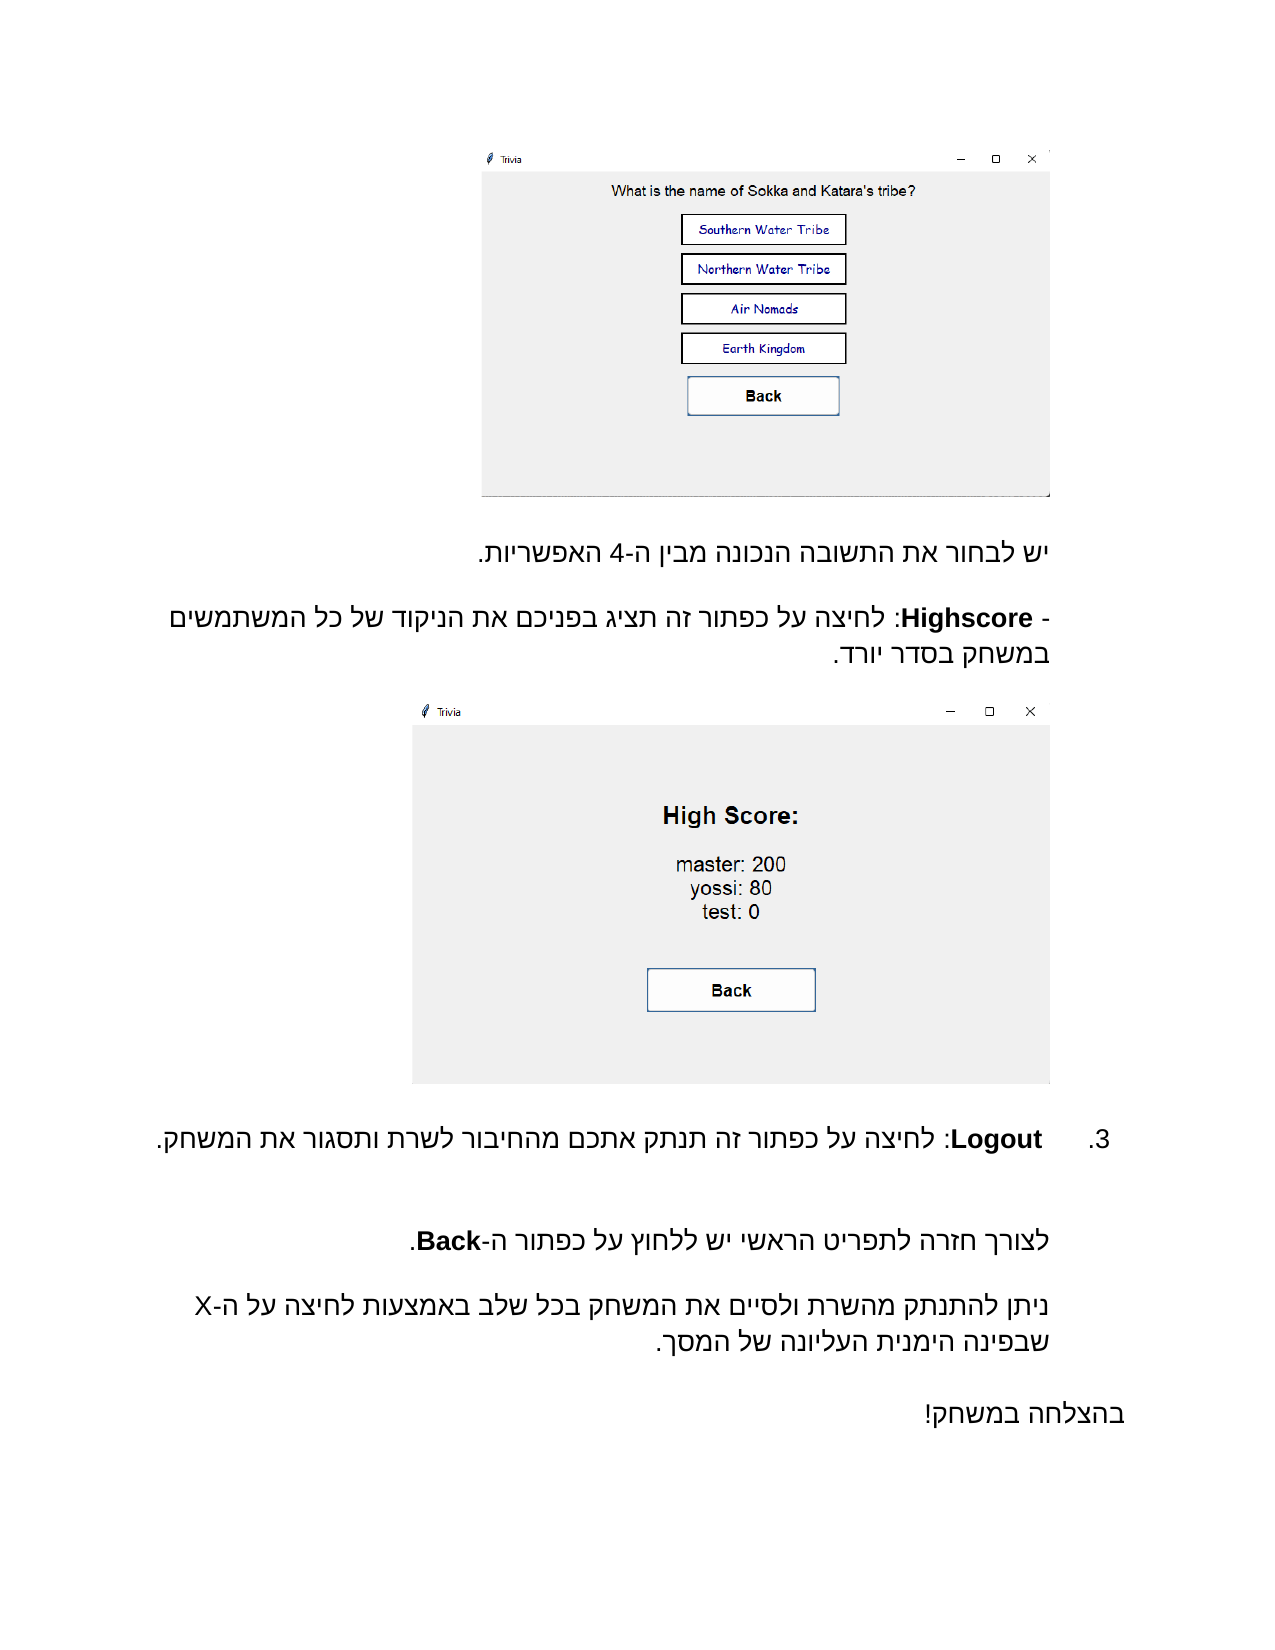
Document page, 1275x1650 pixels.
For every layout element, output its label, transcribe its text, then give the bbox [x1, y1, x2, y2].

text - Highscore: לחיצה על כפתור זה תציג בפניכם את הניקוד של כל המשתמשים במשחק בסדר יורד. [150, 602, 1050, 699]
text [150, 150, 1050, 598]
picture [481, 150, 1050, 497]
picture [412, 703, 1050, 1084]
text לצורך חזרה לתפריט הראשי יש ללחוץ על כפתור ה-Back. [150, 1224, 1050, 1286]
text בהצלחה במשחק! [150, 1398, 1125, 1459]
list Logout: לחיצה על כפתור זה תנתק אתכם מהחיבור לשרת ותסגור את המשחק. [150, 1123, 1087, 1221]
text ניתן להתנתק מהשרת ולסיים את המשחק בכל שלב באמצעות לחיצה על ה-X שבפינה הימנית העליונה של המסך. [150, 1290, 1050, 1357]
